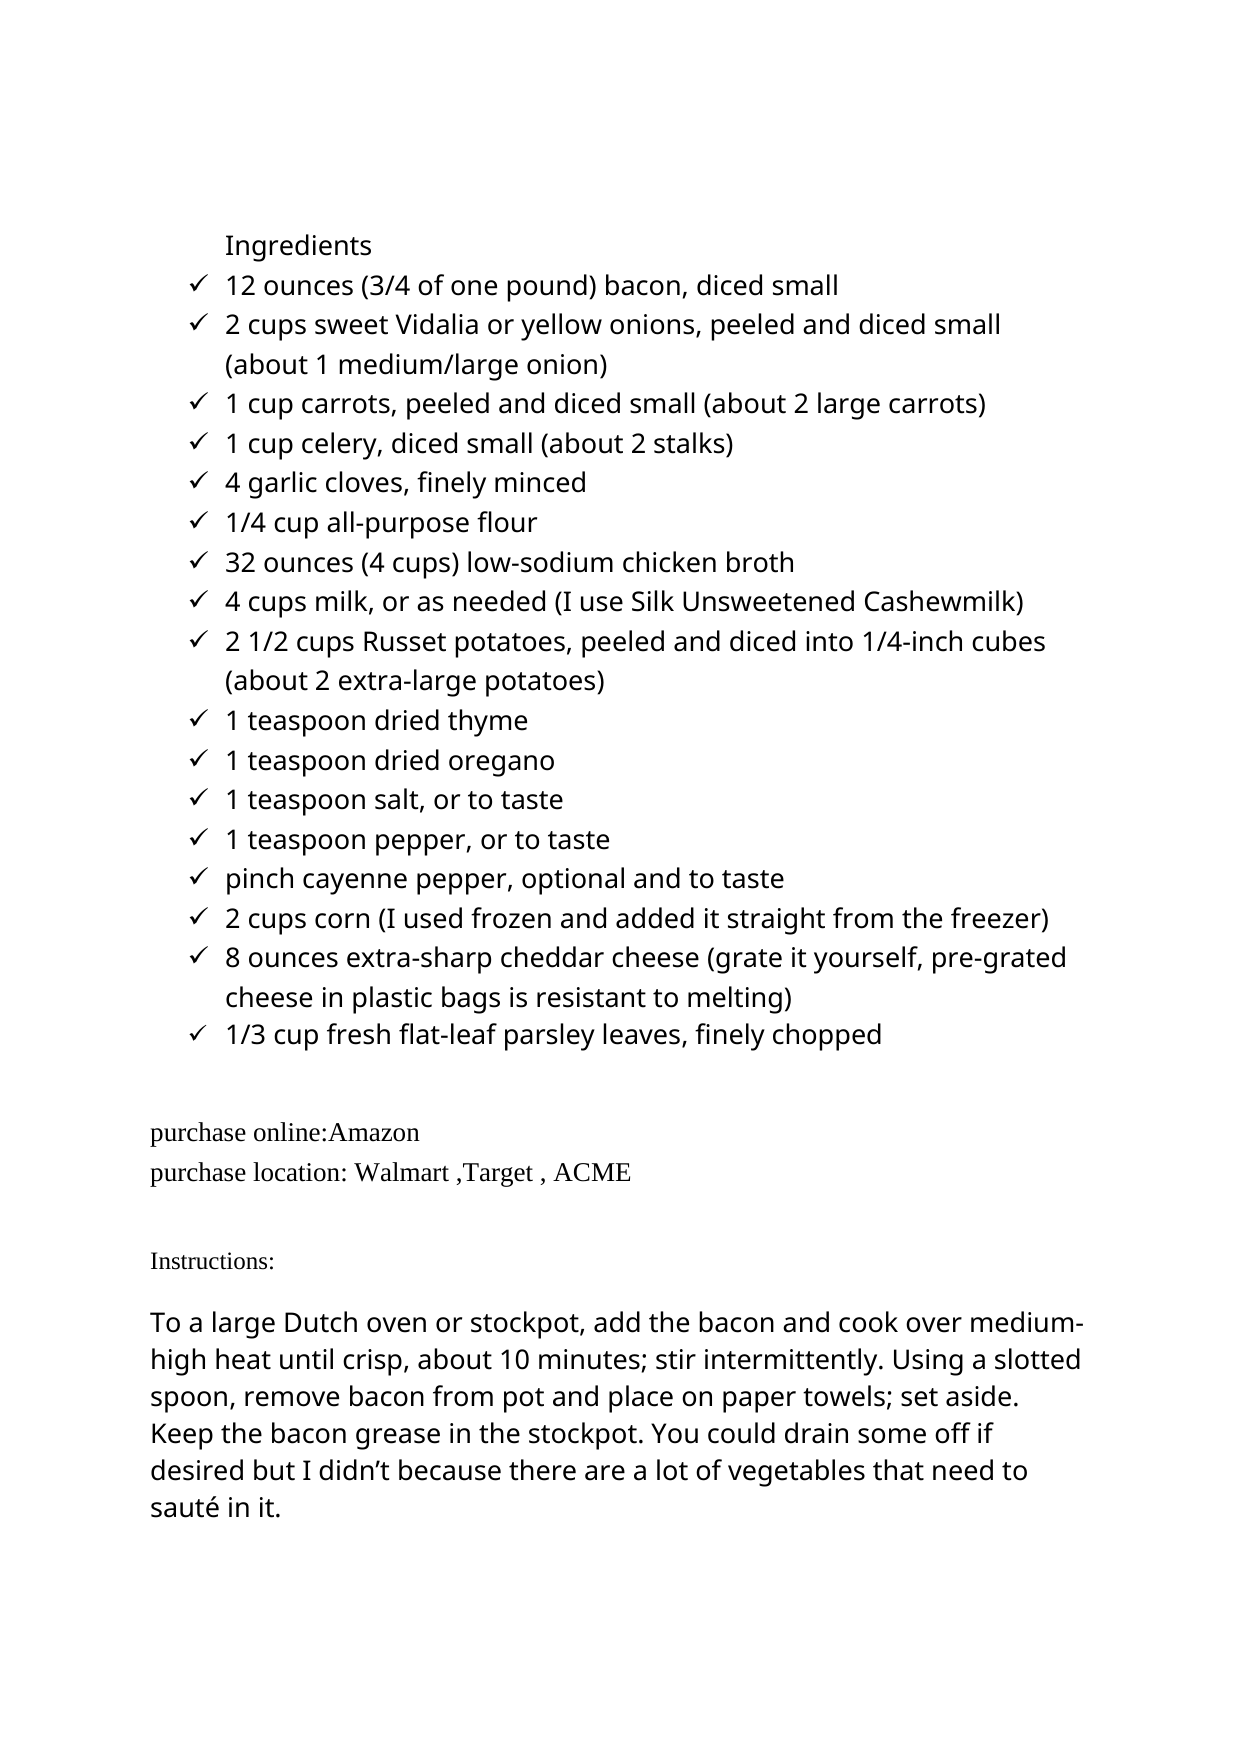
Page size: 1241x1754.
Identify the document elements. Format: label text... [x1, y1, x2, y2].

list 1 teaspoon dried oregano [187, 738, 1090, 778]
list 1 cup celery, diced small (about 2 stalks) [187, 422, 1090, 461]
list 2 1/2 cups Russet potatoes, peeled and diced into 1/4-inch cubes (about 2 extra-large potatoes) [187, 619, 1090, 699]
list 1/3 cup fresh flat-leaf parsley leaves, finely chopped [187, 1015, 1090, 1052]
list pinch cayenne pepper, optional and to taste [187, 857, 1090, 897]
list 4 garlic cloves, finely minced [187, 461, 1090, 501]
list 1/4 cup all-purpose flour [187, 501, 1090, 540]
text purchase location: Walmart ,Target , ACME [150, 1149, 1090, 1189]
text To a large Dutch oven or stockpot, add the bacon and cook over medium-high heat until crisp, about 10 minutes; stir intermittently. Using a slotted spoon, remove bacon from pot and place on paper towels; set aside. Keep the bacon grease in the stockpot. You could drain some off if desired but I didn’t because there are a lot of vegetables that need to sauté in it. [150, 1304, 1090, 1525]
list 1 teaspoon pepper, or to taste [187, 817, 1090, 857]
text Instructions: [150, 1246, 1090, 1275]
list 1 teaspoon dried thyme [187, 699, 1090, 738]
list 2 cups corn (I used frozen and added it straight from the freezer) [187, 897, 1090, 936]
list 4 cups milk, or as needed (I use Silk Unsweetened Cashewmilk) [187, 580, 1090, 619]
list Ingredients [225, 224, 1090, 263]
list 2 cups sweet Vidalia or yellow onions, peeled and diced small (about 1 medium/large onion) [187, 303, 1090, 382]
list 1 teaspoon salt, or to taste [187, 778, 1090, 817]
list 1 cup carrots, peeled and diced small (about 2 large carrots) [187, 382, 1090, 422]
list 32 ounces (4 cups) low-sodium chicken broth [187, 540, 1090, 580]
list 8 ounces extra-sharp cheddar cheese (grate it yourself, pre-grated cheese in plastic bags is resistant to melting) [187, 936, 1090, 1015]
list 12 ounces (3/4 of one pound) bacon, diced small [187, 263, 1090, 303]
text purchase online:Amazon [150, 1110, 1090, 1149]
